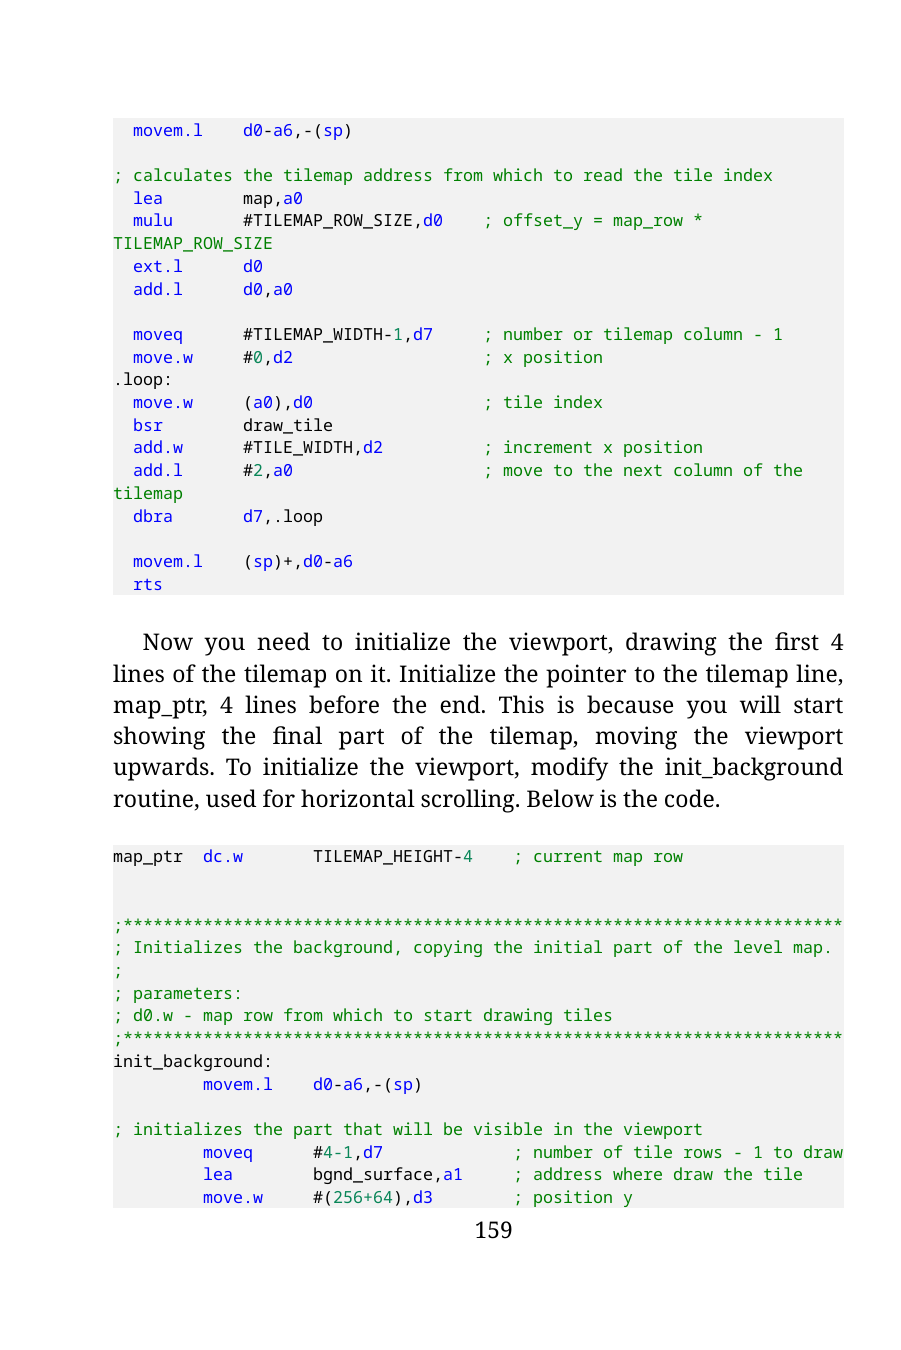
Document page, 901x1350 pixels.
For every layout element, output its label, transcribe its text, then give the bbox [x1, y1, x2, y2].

text lea map,a0 [113, 186, 844, 209]
text lea bgnd_surface,a1 ; address where draw the tile [113, 1163, 844, 1186]
text add.l #2,a0 ; move to the next column of the tilemap [113, 459, 844, 504]
text ; parameters: [113, 981, 844, 1004]
text rts [113, 572, 844, 595]
text .loop: [113, 368, 844, 391]
text mulu #TILEMAP_ROW_SIZE,d0 ; offset_y = map_row * TILEMAP_ROW_SIZE [113, 209, 844, 254]
text bsr draw_tile [113, 413, 844, 436]
text ; calculates the tilemap address from which to read the tile index [113, 163, 844, 186]
text ; [113, 958, 844, 981]
text ;************************************************************************ [113, 1027, 844, 1049]
text move.w #(256+64),d3 ; position y [113, 1186, 844, 1208]
text map_ptr dc.w TILEMAP_HEIGHT-4 ; current map row [113, 845, 844, 868]
text ext.l d0 [113, 254, 844, 277]
text movem.l d0-a6,-(sp) [113, 1072, 844, 1095]
text ;************************************************************************ [113, 913, 844, 936]
text ; Initializes the background, copying the initial part of the level map. [113, 936, 844, 958]
text moveq #TILEMAP_WIDTH-1,d7 ; number or tilemap column - 1 [113, 322, 844, 345]
text add.w #TILE_WIDTH,d2 ; increment x position [113, 436, 844, 459]
text ; initializes the part that will be visible in the viewport [113, 1117, 844, 1140]
text Now you need to initialize the viewport, drawing the first 4 lines of the tilemap on it. Initialize the pointer to the tilemap line, map_ptr, 4 lines before the end. This is because you will start showing the final part of the tilemap, moving the viewport upwards. To initialize the viewport, modify the init_background routine, used for horizontal scrolling. Below is the code. [113, 626, 844, 814]
text movem.l (sp)+,d0-a6 [113, 549, 844, 572]
text dbra d7,.loop [113, 504, 844, 527]
text ; d0.w - map row from which to start drawing tiles [113, 1004, 844, 1027]
text moveq #4-1,d7 ; number of tile rows - 1 to draw [113, 1140, 844, 1163]
text movem.l d0-a6,-(sp) [113, 118, 844, 141]
text move.w (a0),d0 ; tile index [113, 391, 844, 413]
text init_background: [113, 1049, 844, 1072]
text move.w #0,d2 ; x position [113, 345, 844, 368]
text add.l d0,a0 [113, 277, 844, 300]
